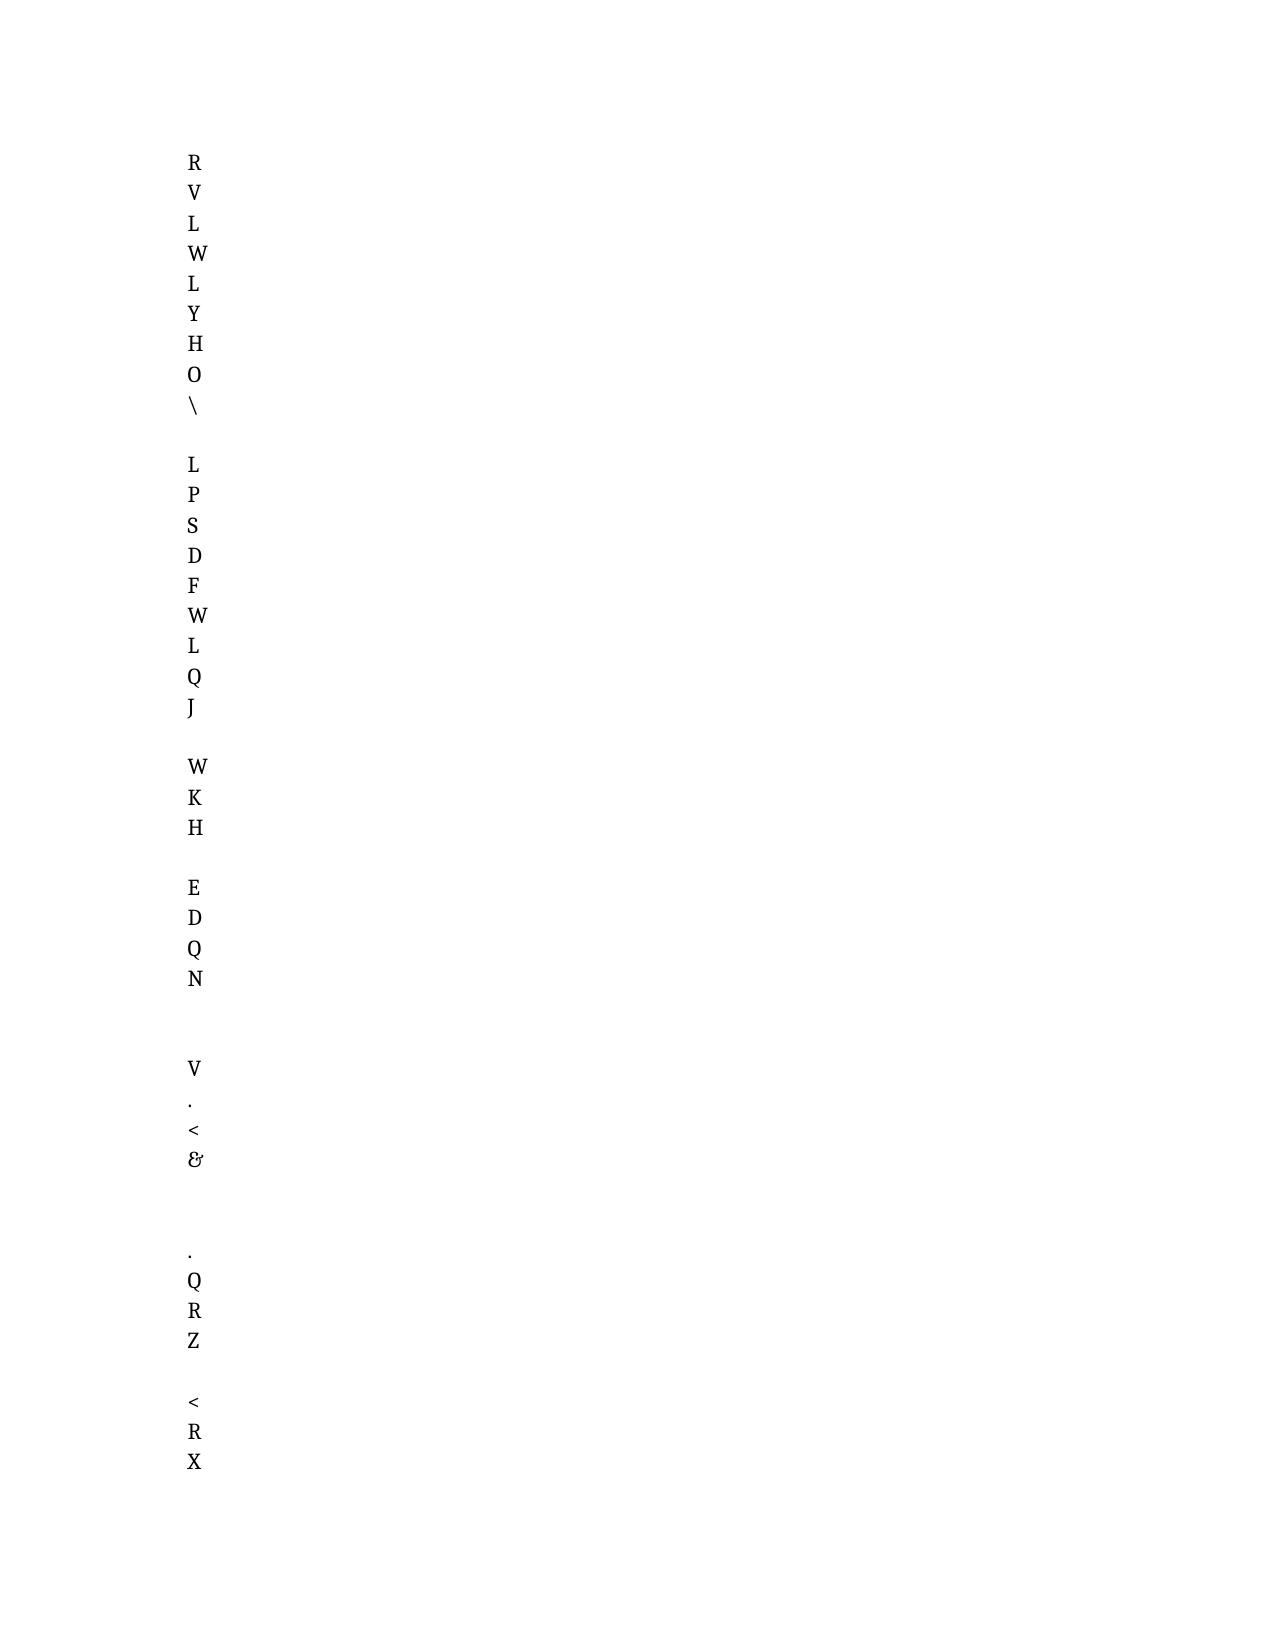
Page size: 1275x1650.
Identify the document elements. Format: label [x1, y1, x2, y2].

text [187, 150, 1087, 1475]
